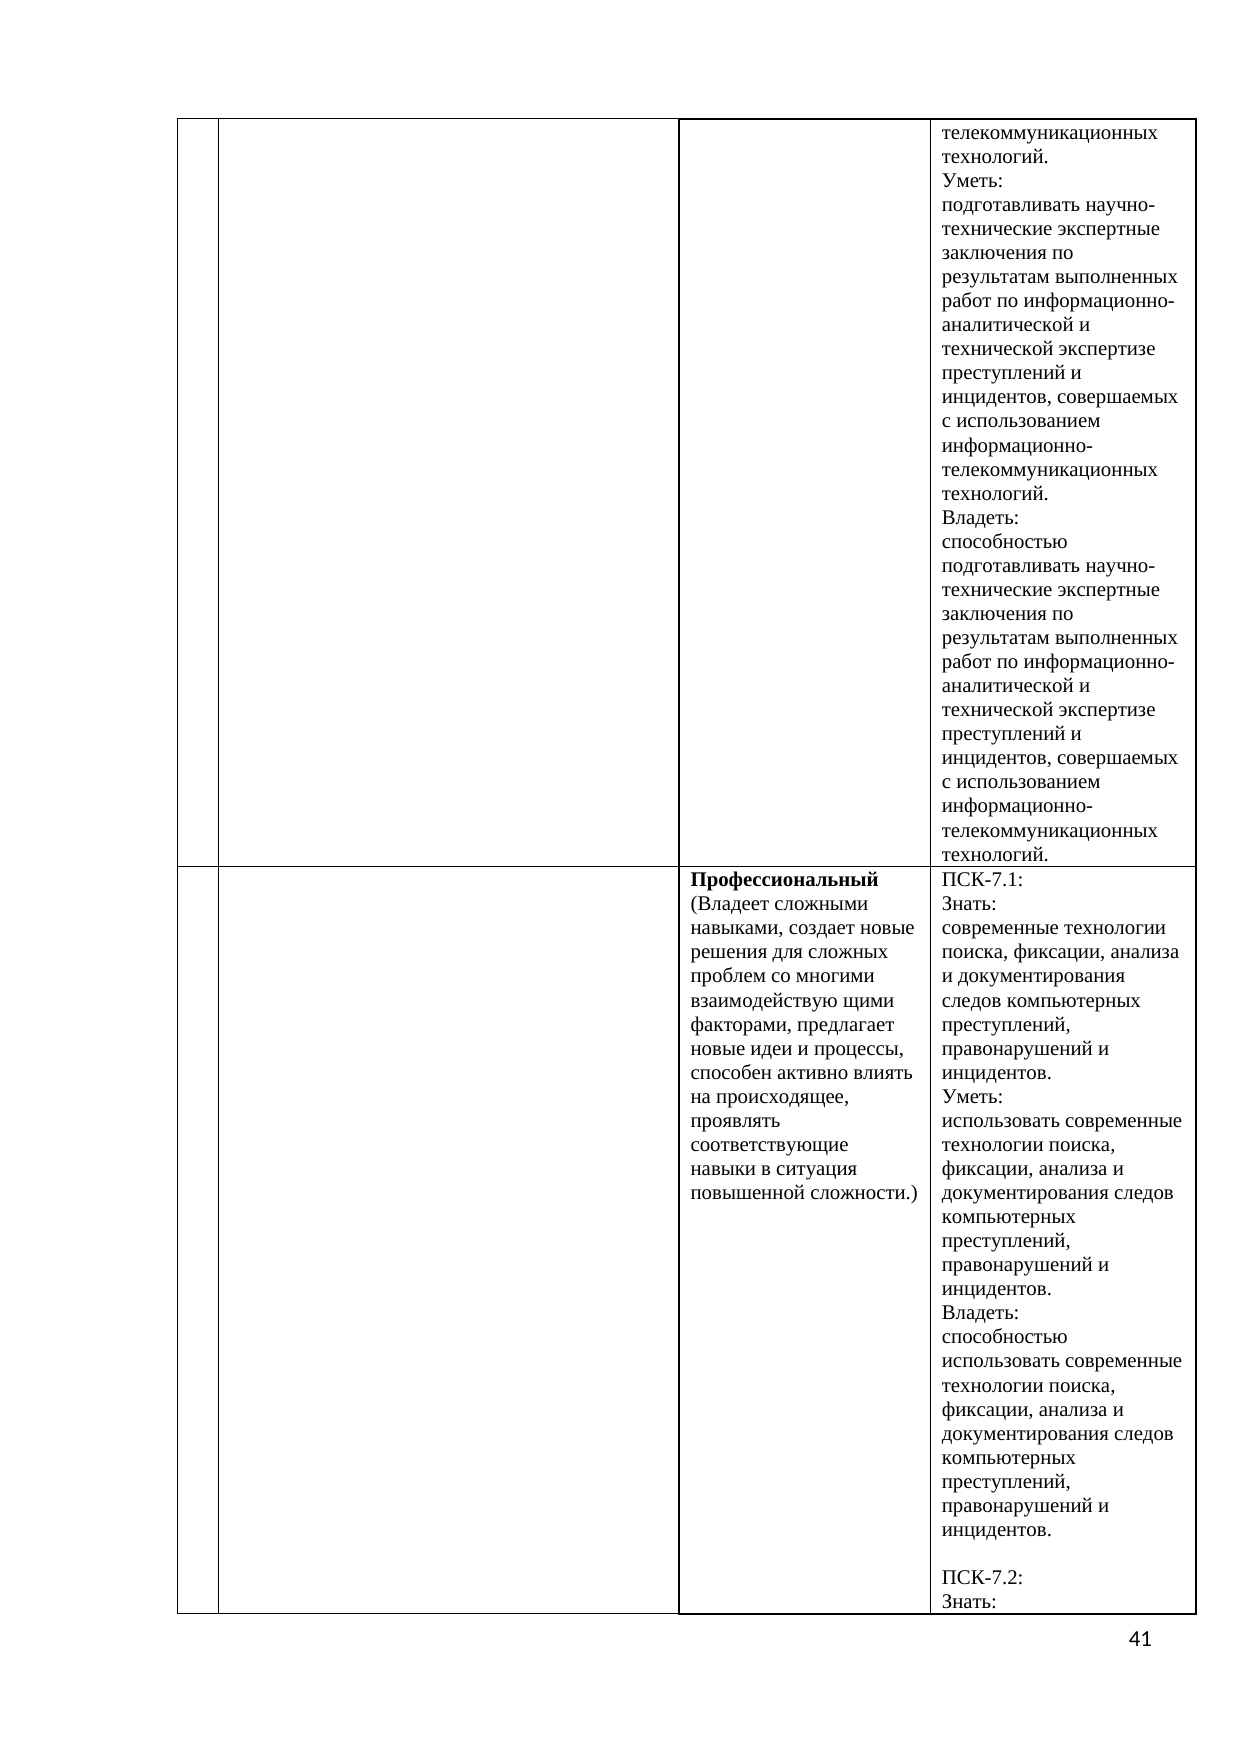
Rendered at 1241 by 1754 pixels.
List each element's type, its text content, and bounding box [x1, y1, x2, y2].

table_cell [219, 119, 678, 866]
table_cell [219, 867, 678, 1613]
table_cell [931, 120, 1195, 866]
table_cell [178, 867, 218, 1613]
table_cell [931, 867, 1195, 1613]
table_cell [680, 120, 930, 866]
table_cell 3. [178, 119, 218, 866]
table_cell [680, 867, 930, 1613]
